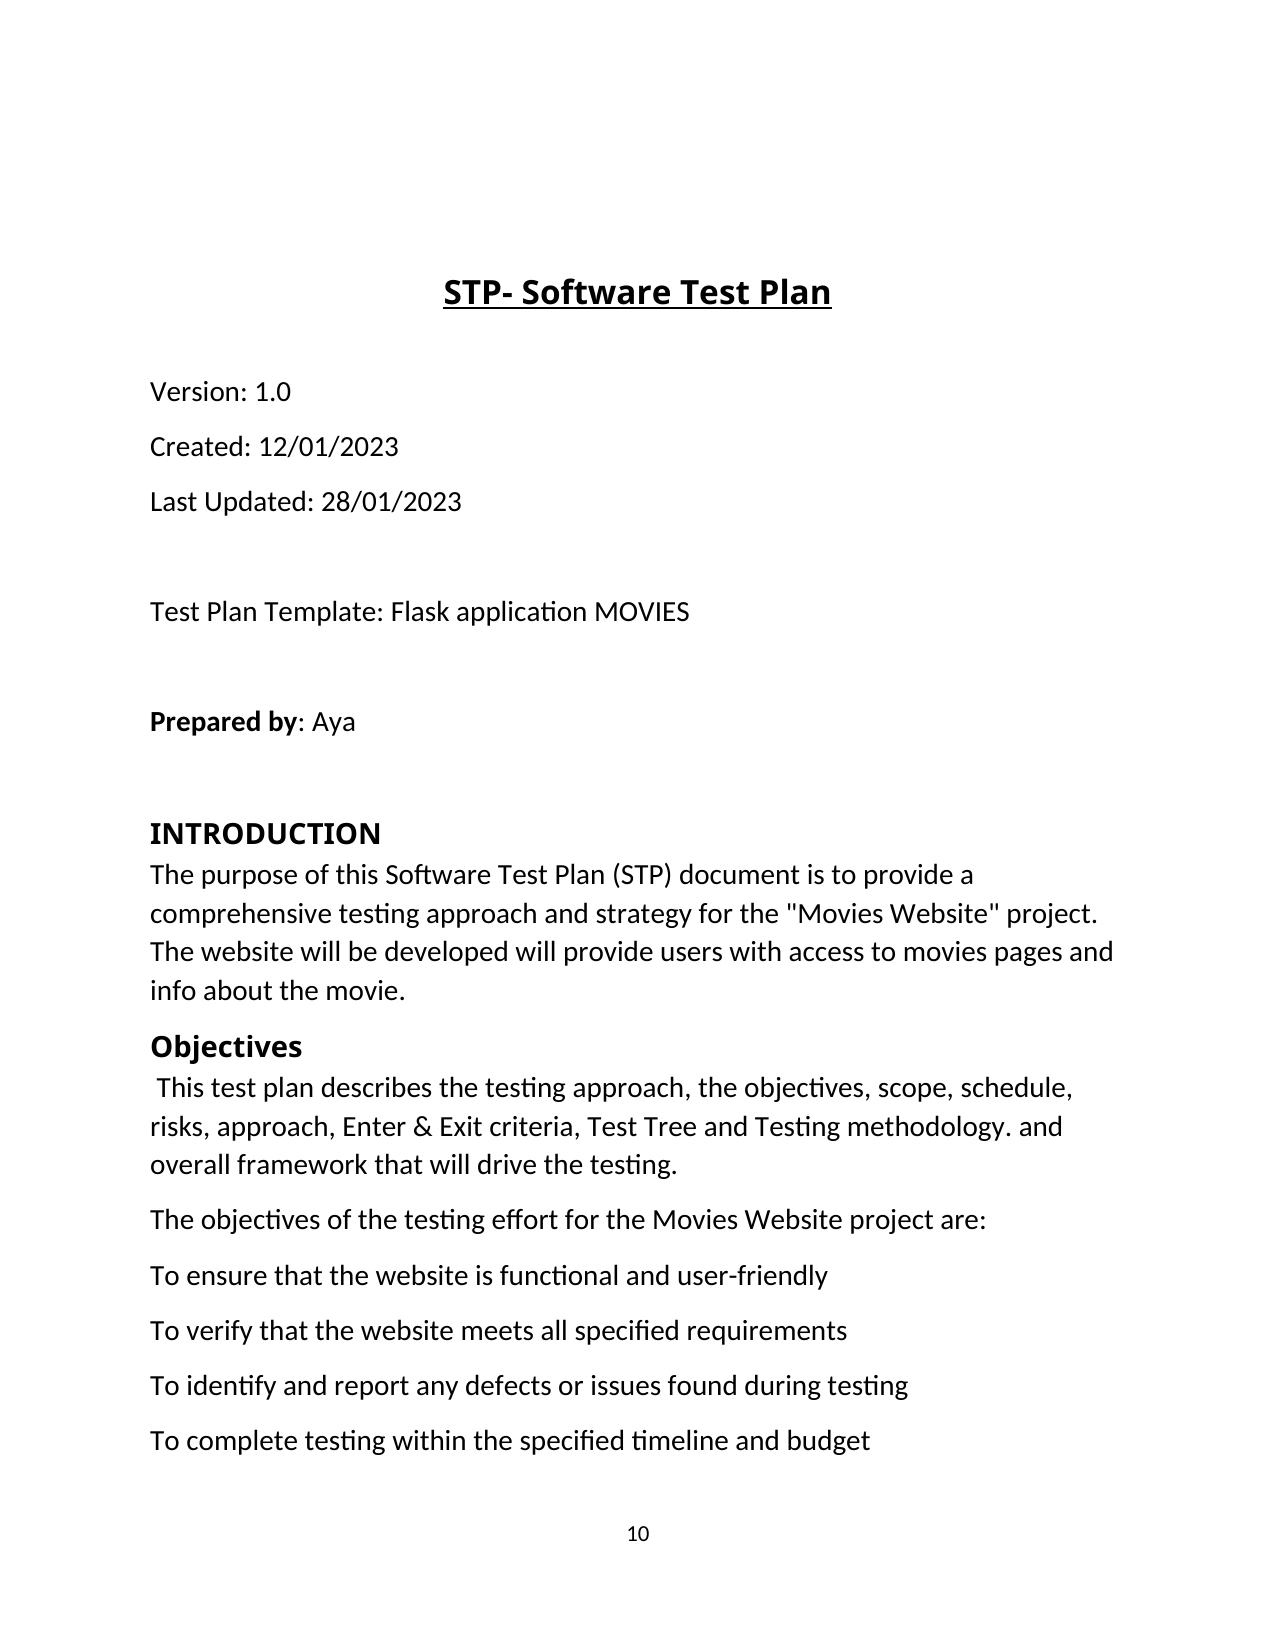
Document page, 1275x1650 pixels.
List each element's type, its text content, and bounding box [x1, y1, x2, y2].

text Prepared by: Aya [150, 703, 1125, 739]
text To ensure that the website is functional and user-friendly [150, 1257, 1125, 1292]
text Test Plan Template: Flask application MOVIES [150, 593, 1125, 629]
text To identify and report any defects or issues found during testing [150, 1367, 1125, 1402]
text To verify that the website meets all specified requirements [150, 1312, 1125, 1347]
subtitle STP- Software Test Plan [150, 268, 1125, 314]
text Created: 12/01/2023 [150, 428, 1125, 463]
text To complete testing within the specified timeline and budget [150, 1422, 1125, 1457]
subtitle Objectives [150, 1027, 1125, 1066]
text The purpose of this Software Test Plan (STP) document is to provide a comprehensive testing approach and strategy for the "Movies Website" project. The website will be developed will provide users with access to movies pages and info about the movie. [150, 856, 1125, 1007]
text Last Updated: 28/01/2023 [150, 483, 1125, 518]
text Version: 1.0 [150, 373, 1125, 408]
text This test plan describes the testing approach, the objectives, scope, schedule, risks, approach, Enter & Exit criteria, Test Tree and Testing methodology. and overall framework that will drive the testing. [150, 1069, 1125, 1182]
text The objectives of the testing effort for the Movies Website project are: [150, 1201, 1125, 1237]
subtitle INTRODUCTION [150, 813, 1125, 853]
